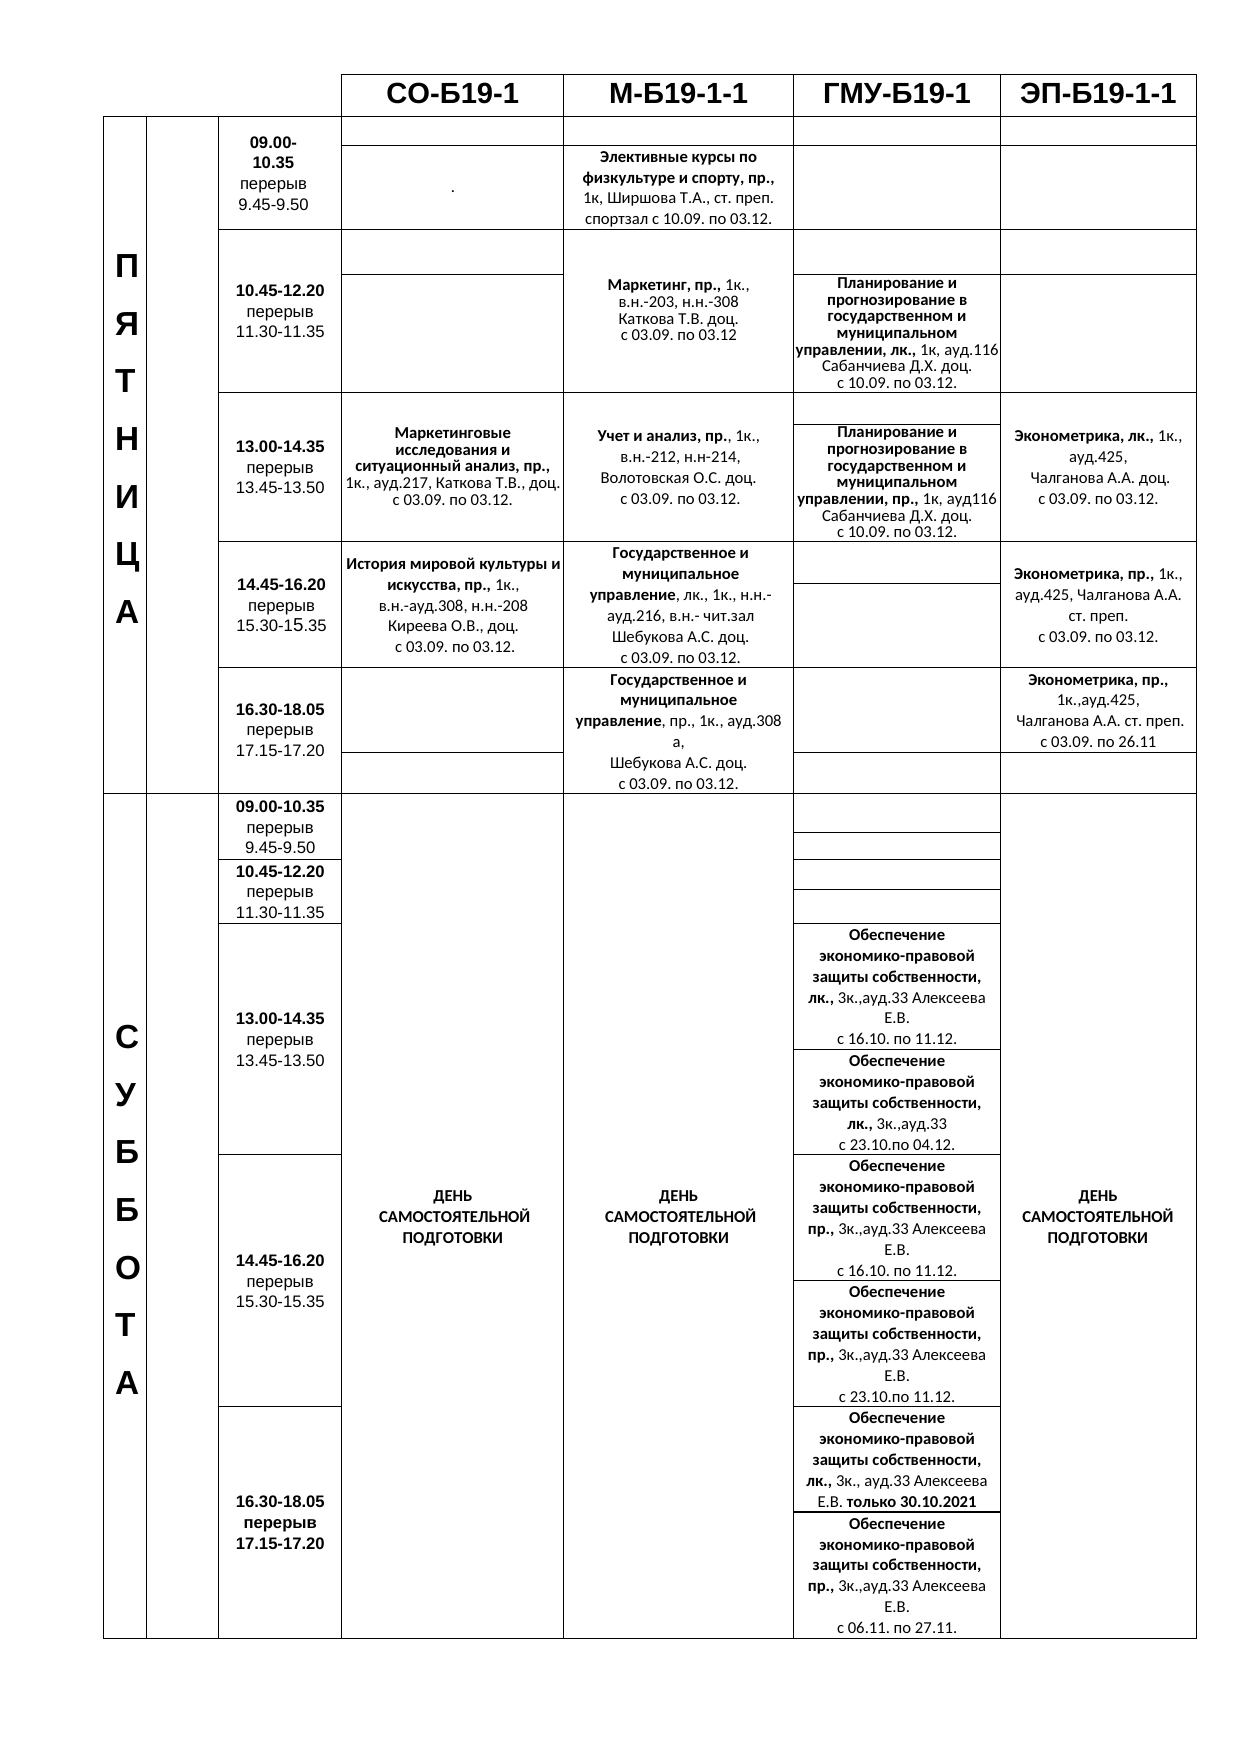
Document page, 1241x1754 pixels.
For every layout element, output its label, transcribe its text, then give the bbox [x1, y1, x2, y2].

table_cell Обеспечение экономико-правовой защиты собственности, пр., 3к.,ауд.33 Алексеева Е.В. с 16.10. по 11.12. [794, 1155, 1000, 1280]
table_cell 09.00-10.35 перерыв 9.45-9.50 [219, 794, 341, 859]
table_cell [794, 584, 1000, 667]
table_cell Эконометрика, лк., 1к., ауд.425, Чалганова А.А. доц. с 03.09. по 03.12. [1001, 393, 1196, 541]
table_cell [1001, 230, 1196, 274]
table_cell [794, 393, 1000, 423]
table_cell 10.45-12.20 перерыв 11.30-11.35 [219, 860, 341, 923]
table_cell Обеспечение экономико-правовой защиты собственности, пр., 3к.,ауд.33 Алексеева Е.В. с 23.10.по 11.12. [794, 1281, 1000, 1406]
table_cell Планирование и прогнозирование в государственном и муниципальном управлении, пр., 1к, ауд116 Сабанчиева Д.Х. доц. с 10.09. по 03.12. [794, 425, 1000, 541]
table_cell [794, 890, 1000, 923]
table_cell Обеспечение экономико-правовой защиты собственности, пр., 3к.,ауд.33 Алексеева Е.В. с 06.11. по 27.11. [794, 1513, 1000, 1637]
table_cell 14.45-16.20 перерыв 15.30-15.35 [219, 1155, 341, 1406]
table_cell [1001, 275, 1196, 392]
table_cell [1001, 146, 1196, 229]
table_cell Обеспечение экономико-правовой защиты собственности, лк., 3к.,ауд.33 Алексеева Е.В. с 16.10. по 11.12. [794, 924, 1000, 1049]
table_cell 16.30-18.05 перерыв 17.15-17.20 [219, 1407, 341, 1637]
table_cell [1001, 117, 1196, 144]
table_cell Обеспечение экономико-правовой защиты собственности, лк., 3к.,ауд.33 с 23.10.по 04.12. [794, 1050, 1000, 1154]
table_cell ПЯТНИЦА [104, 117, 146, 793]
table_cell [342, 668, 563, 752]
table_cell 14.45-16.20 перерыв 15.30-15.35 [219, 542, 341, 667]
table_cell . [342, 146, 563, 229]
table_cell [794, 753, 1000, 793]
table_cell [342, 117, 563, 144]
table_cell Эконометрика, пр., 1к.,ауд.425, Чалганова А.А. ст. преп. с 03.09. по 26.11 [1001, 668, 1196, 752]
table_header СО-Б19-1 [342, 75, 563, 116]
table_cell Эконометрика, пр., 1к., ауд.425, Чалганова А.А. ст. преп. с 03.09. по 03.12. [1001, 542, 1196, 667]
table_cell СУББОТА [104, 794, 146, 1637]
table_cell Маркетинговые исследования и ситуационный анализ, пр., 1к., ауд.217, Каткова Т.В., доц. с 03.09. по 03.12. [342, 393, 563, 541]
table_header ГМУ-Б19-1 [794, 75, 1000, 116]
table_cell [794, 833, 1000, 859]
table_cell [1001, 753, 1196, 793]
table_cell ДЕНЬ САМОСТОЯТЕЛЬНОЙ ПОДГОТОВКИ [564, 794, 793, 1637]
table_cell [794, 542, 1000, 583]
table_cell Планирование и прогнозирование в государственном и муниципальном управлении, лк., 1к, ауд.116 Сабанчиева Д.Х. доц. с 10.09. по 03.12. [794, 275, 1000, 392]
table_cell Обеспечение экономико-правовой защиты собственности, лк., 3к., ауд.33 Алексеева Е.В. только 30.10.2021 [794, 1407, 1000, 1511]
table_cell [147, 117, 218, 793]
table_cell [342, 230, 563, 274]
table_cell [564, 117, 793, 144]
table_cell [147, 794, 218, 1637]
table_cell 13.00-14.35 перерыв 13.45-13.50 [219, 393, 341, 541]
table_cell 09.00-10.35 перерыв 9.45-9.50 [219, 117, 341, 229]
table_cell [794, 230, 1000, 274]
table_cell 16.30-18.05 перерыв 17.15-17.20 [219, 668, 341, 793]
table_header ЭП-Б19-1-1 [1001, 75, 1196, 116]
table_cell Элективные курсы по физкультуре и спорту, пр., 1к, Ширшова Т.А., ст. преп. спортзал с 10.09. по 03.12. [564, 146, 793, 229]
table_cell Государственное и муниципальное управление, лк., 1к., н.н.-ауд.216, в.н.- чит.зал Шебукова А.С. доц. с 03.09. по 03.12. [564, 542, 793, 667]
table_cell [794, 117, 1000, 144]
table_cell Государственное и муниципальное управление, пр., 1к., ауд.308 а, Шебукова А.С. доц. с 03.09. по 03.12. [564, 668, 793, 793]
table_header М-Б19-1-1 [564, 75, 793, 116]
table_cell ДЕНЬ САМОСТОЯТЕЛЬНОЙ ПОДГОТОВКИ [1001, 794, 1196, 1637]
table_cell Учет и анализ, пр., 1к., в.н.-212, н.н-214, Волотовская О.С. доц. с 03.09. по 03.12. [564, 393, 793, 541]
table_cell История мировой культуры и искусства, пр., 1к., в.н.-ауд.308, н.н.-208 Киреева О.В., доц. с 03.09. по 03.12. [342, 542, 563, 667]
table_cell [342, 753, 563, 793]
table_cell Маркетинг, пр., 1к., в.н.-203, н.н.-308 Каткова Т.В. доц. с 03.09. по 03.12 [564, 230, 793, 392]
table_cell [342, 275, 563, 392]
table_cell [794, 668, 1000, 752]
table_cell [794, 860, 1000, 889]
table_cell ДЕНЬ САМОСТОЯТЕЛЬНОЙ ПОДГОТОВКИ [342, 794, 563, 1637]
table_cell [794, 146, 1000, 229]
table_cell 10.45-12.20 перерыв 11.30-11.35 [219, 230, 341, 392]
table_cell [794, 794, 1000, 832]
table_cell 13.00-14.35 перерыв 13.45-13.50 [219, 924, 341, 1154]
